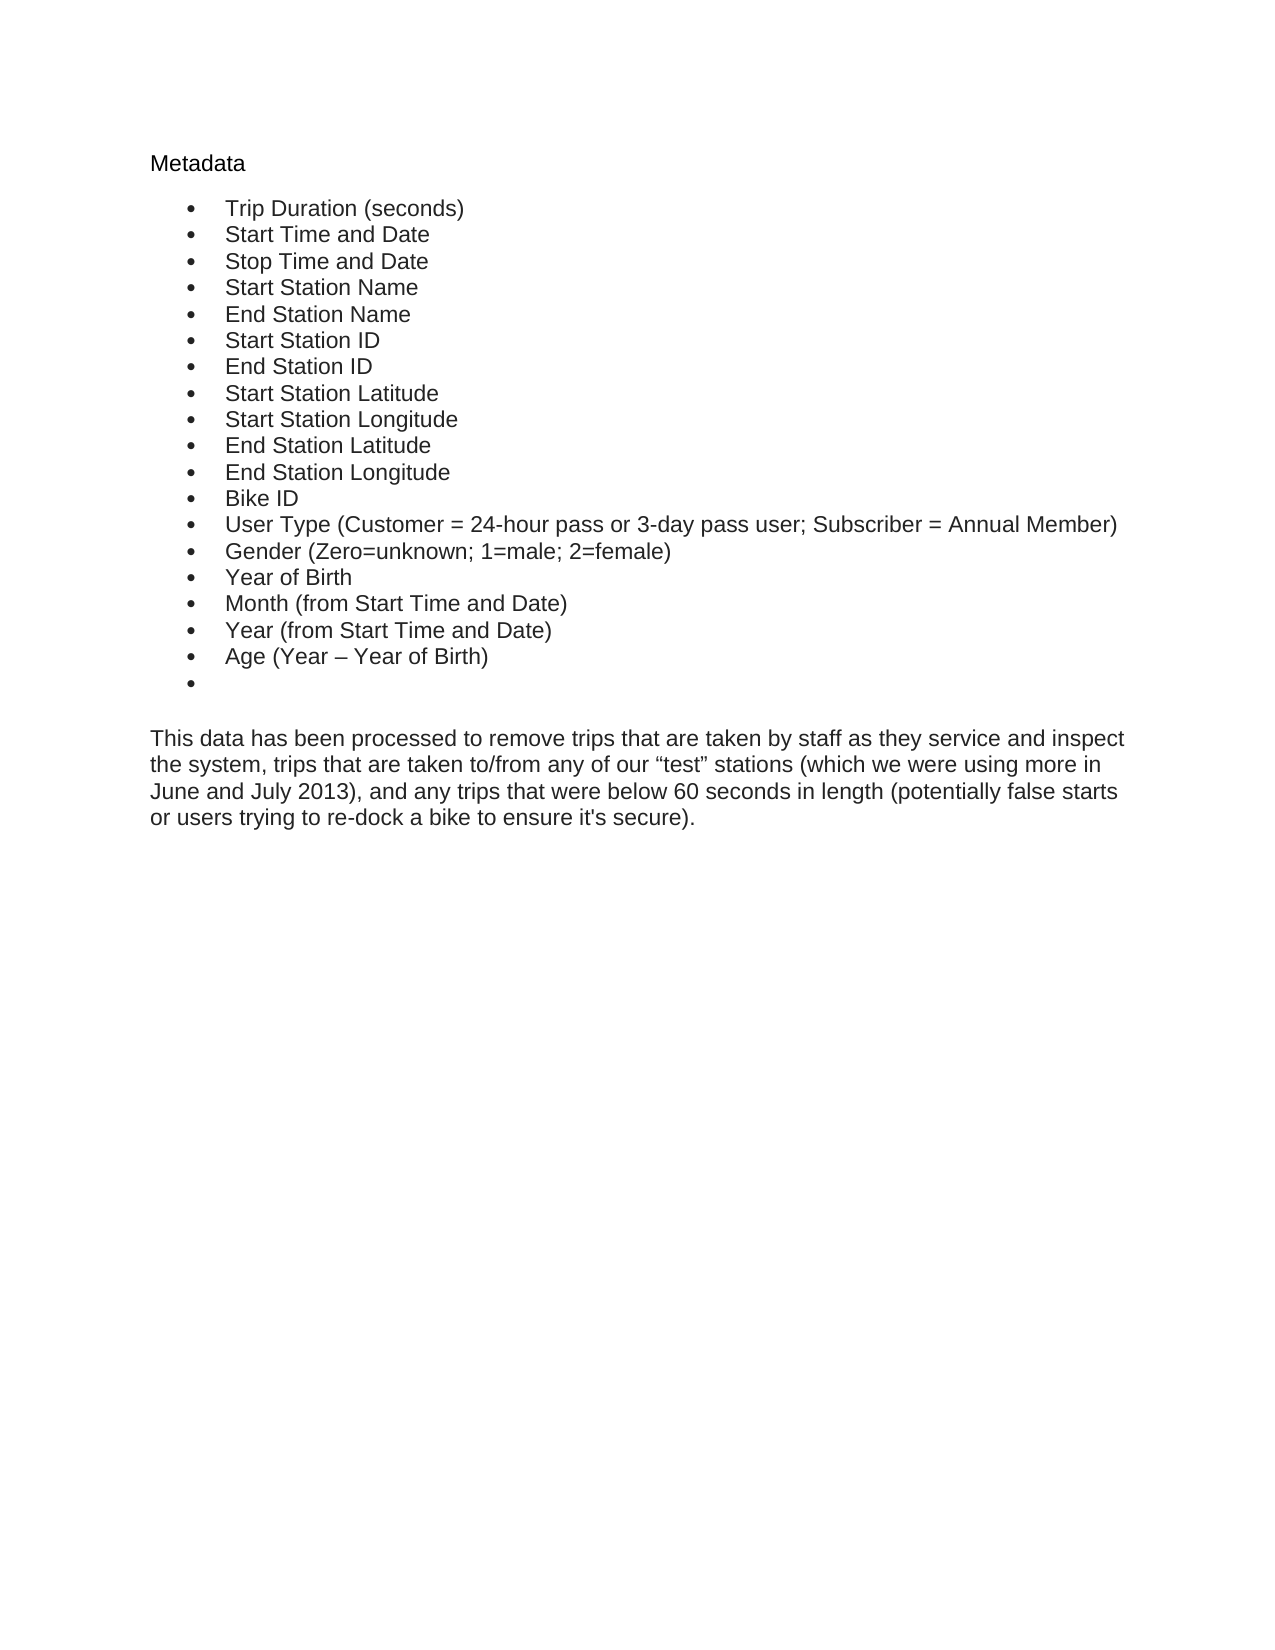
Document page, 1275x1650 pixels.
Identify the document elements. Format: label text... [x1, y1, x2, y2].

list End Station Name [187, 301, 1125, 327]
list Start Time and Date [187, 221, 1125, 248]
list Year of Birth [187, 564, 1125, 590]
list Stop Time and Date [187, 248, 1125, 274]
list Start Station ID [187, 327, 1125, 353]
list Start Station Latitude [187, 379, 1125, 406]
list Age (Year – Year of Birth) [187, 643, 1125, 669]
list Year (from Start Time and Date) [187, 617, 1125, 643]
list Trip Duration (seconds) [187, 195, 1125, 221]
list Start Station Longitude [187, 406, 1125, 432]
list End Station ID [187, 353, 1125, 379]
text This data has been processed to remove trips that are taken by staff as they service and inspect the system, trips that are taken to/from any of our “test” stations (which we were using more in June and July 2013), and any trips that were below 60 seconds in length (potentially false starts or users trying to re-dock a bike to ensure it's secure). [150, 725, 1125, 830]
list Month (from Start Time and Date) [187, 590, 1125, 617]
text Metadata [150, 150, 1125, 176]
list End Station Latitude [187, 432, 1125, 459]
list Gender (Zero=unknown; 1=male; 2=female) [187, 538, 1125, 564]
list Start Station Name [187, 274, 1125, 301]
list End Station Longitude [187, 459, 1125, 485]
list Bike ID [187, 485, 1125, 511]
list User Type (Customer = 24-hour pass or 3-day pass user; Subscriber = Annual Member) [187, 511, 1125, 538]
